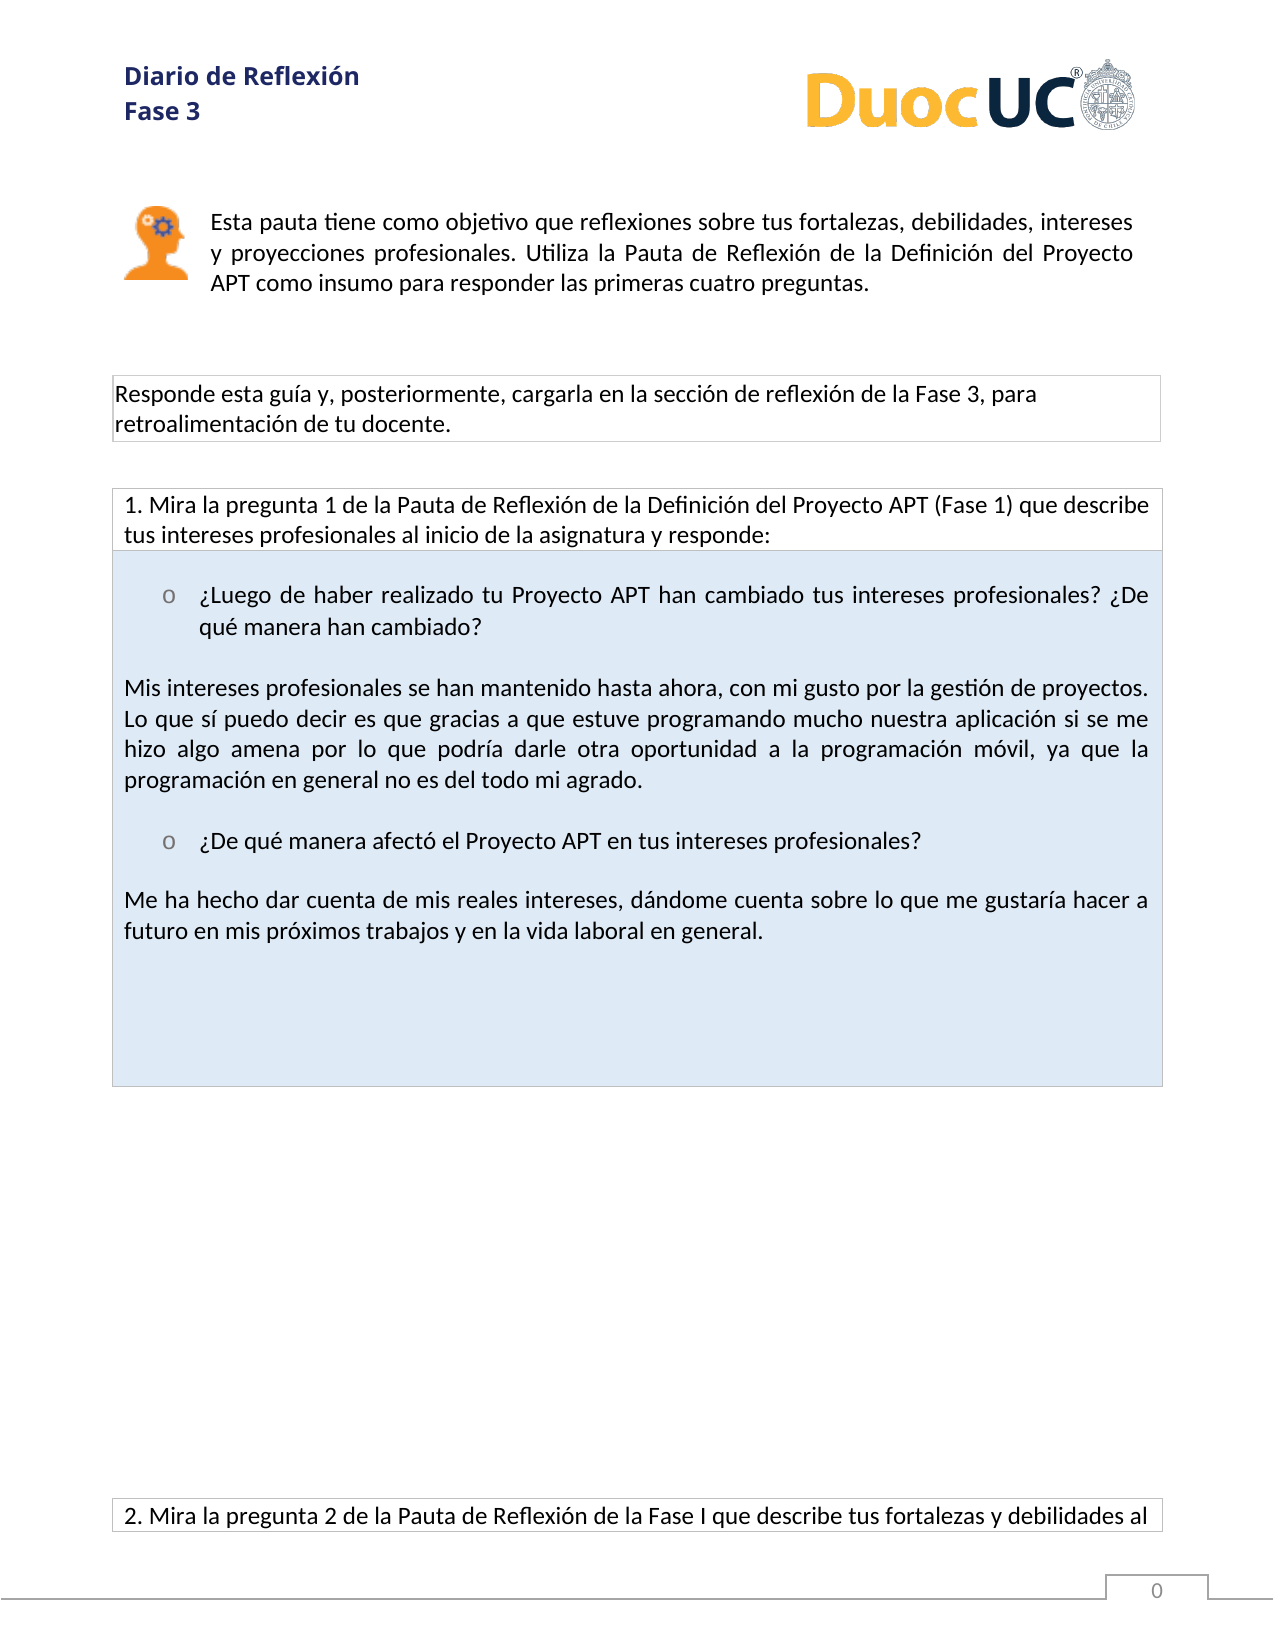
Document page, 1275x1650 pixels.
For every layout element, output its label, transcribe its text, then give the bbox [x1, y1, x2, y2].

table_header Responde esta guía y, posteriormente, cargarla en la sección de reflexión de la Fase 3, para retroalimentación de tu docente. [114, 376, 1160, 441]
picture [807, 59, 1135, 130]
table_cell ¿Luego de haber realizado tu Proyecto APT han cambiado tus intereses profesionales? ¿De qué manera han cambiado? Mis intereses profesionales se han mantenido hasta ahora, con mi gusto por la gestión de proyectos. Lo que sí puedo decir es que gracias a que estuve programando mucho nuestra aplicación si se me hizo algo amena por lo que podría darle otra oportunidad a la programación móvil, ya que la programación en general no es del todo mi agrado. ¿De qué manera afectó el Proyecto APT en tus intereses profesionales? Me ha hecho dar cuenta de mis reales intereses, dándome cuenta sobre lo que me gustaría hacer a futuro en mis próximos trabajos y en la vida laboral en general. [113, 551, 1162, 1086]
table_header 1. Mira la pregunta 1 de la Pauta de Reflexión de la Definición del Proyecto APT (Fase 1) que describe tus intereses profesionales al inicio de la asignatura y responde: [113, 489, 1162, 550]
table_header [112, 207, 199, 344]
table_header Esta pauta tiene como objetivo que reflexiones sobre tus fortalezas, debilidades, intereses y proyecciones profesionales. Utiliza la Pauta de Reflexión de la Definición del Proyecto APT como insumo para responder las primeras cuatro preguntas. [199, 207, 1146, 344]
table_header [113, 1499, 1162, 1531]
